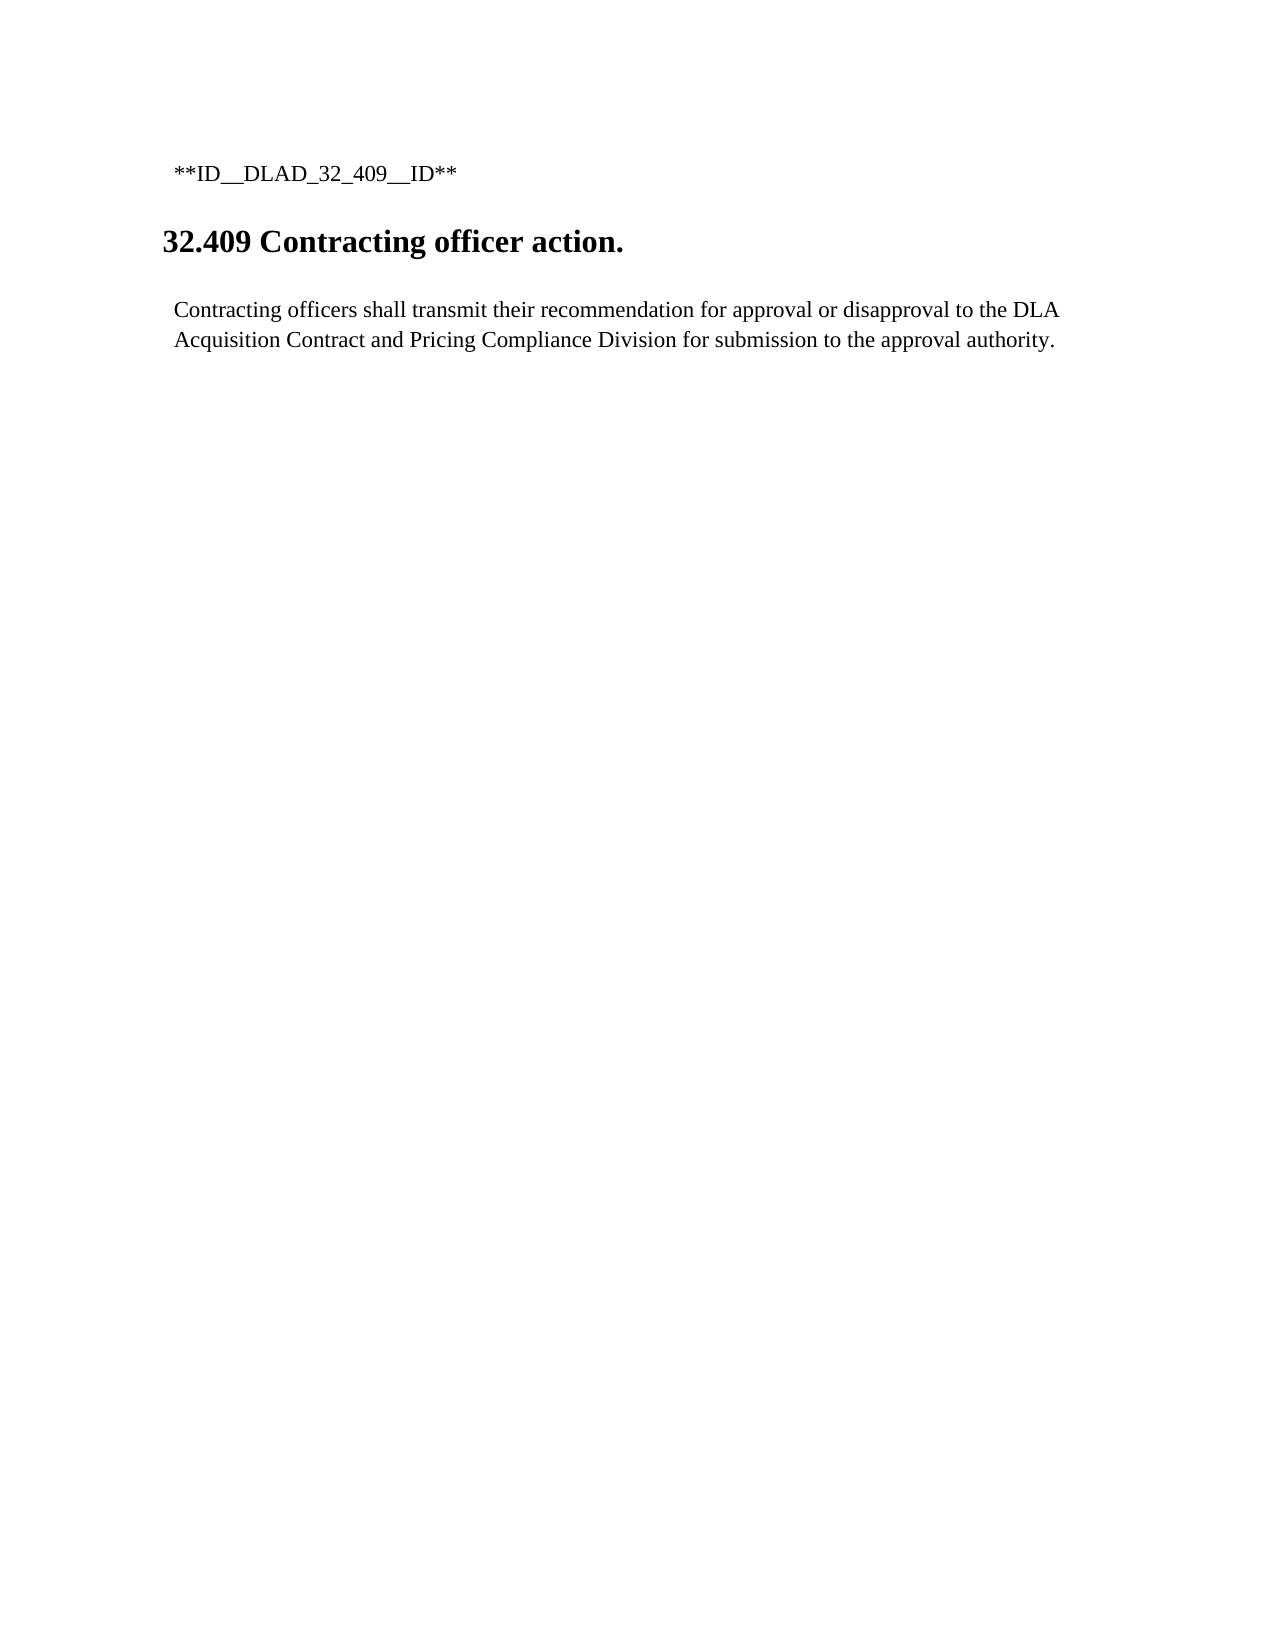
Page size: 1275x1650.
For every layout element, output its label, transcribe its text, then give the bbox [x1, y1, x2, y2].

text **ID__DLAD_32_409__ID** [163, 150, 1135, 197]
subtitle 32.409 Contracting officer action. [162, 222, 1125, 259]
text Contracting officers shall transmit their recommendation for approval or disapproval to the DLA Acquisition Contract and Pricing Compliance Division for submission to the approval authority. [163, 285, 1135, 363]
